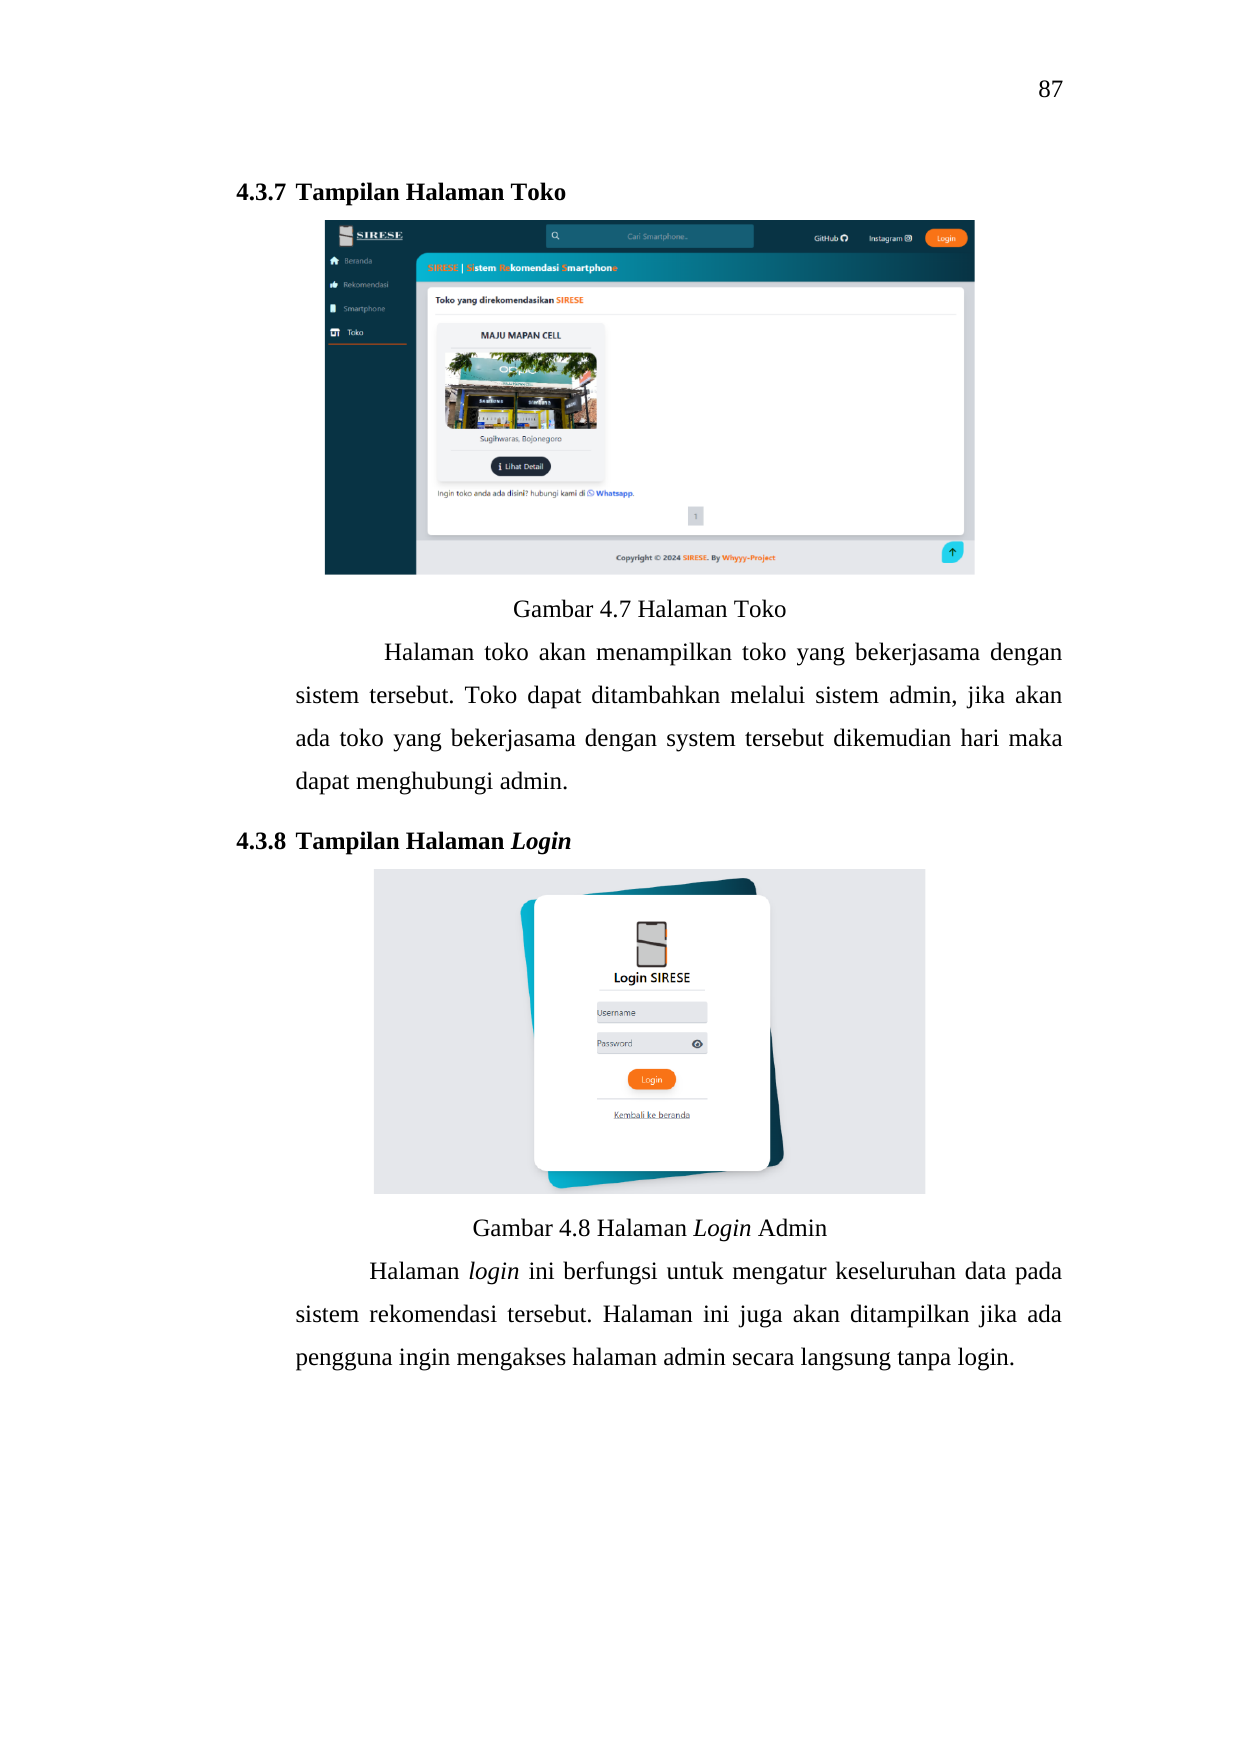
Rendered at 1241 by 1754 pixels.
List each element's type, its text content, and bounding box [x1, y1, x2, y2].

subtitle Tampilan Halaman Login [236, 826, 1063, 855]
text Halaman toko akan menampilkan toko yang bekerjasama dengan sistem tersebut. Toko dapat ditambahkan melalui sistem admin, jika akan ada toko yang bekerjasama dengan system tersebut dikemudian hari maka dapat menghubungi admin. [295, 637, 1063, 795]
picture [373, 869, 926, 1194]
text Halaman login ini berfungsi untuk mengatur keseluruhan data pada sistem rekomendasi tersebut. Halaman ini juga akan ditampilkan jika ada pengguna ingin mengakses halaman admin secara langsung tanpa login. [295, 1256, 1063, 1371]
subtitle Tampilan Halaman Toko [236, 177, 1063, 206]
picture [324, 220, 975, 575]
